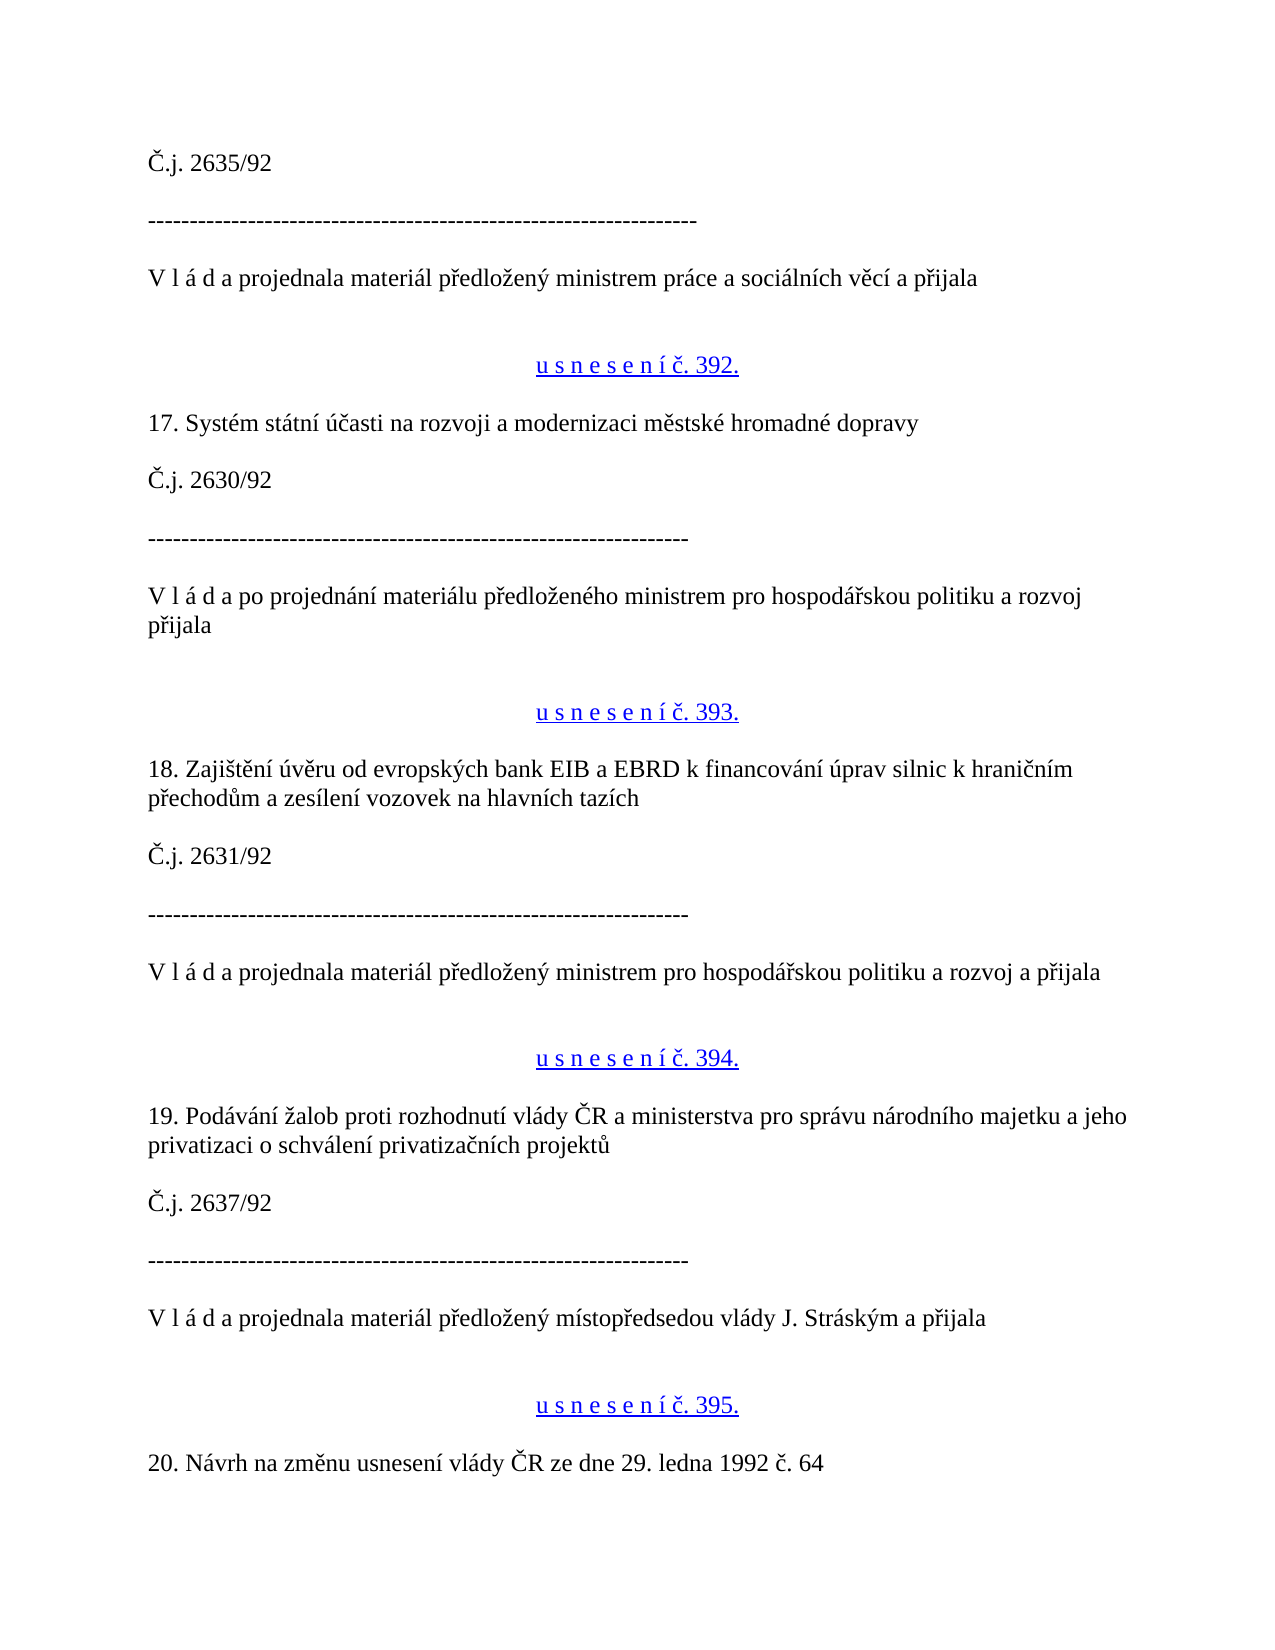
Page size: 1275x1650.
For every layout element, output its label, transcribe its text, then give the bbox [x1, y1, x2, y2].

text u s n e s e n í č. 395. [148, 1361, 1127, 1419]
text Č.j. 2630/92 [148, 466, 1127, 494]
text V l á d a projednala materiál předložený ministrem pro hospodářskou politiku a rozvoj a přijala [148, 957, 1127, 986]
text Č.j. 2631/92 [148, 841, 1127, 870]
text ----------------------------------------------------------------- [148, 523, 1127, 552]
text V l á d a projednala materiál předložený místopředsedou vlády J. Stráským a přijala [148, 1303, 1127, 1332]
text u s n e s e n í č. 393. [148, 668, 1127, 726]
text 19. Podávání žalob proti rozhodnutí vlády ČR a ministerstva pro správu národního majetku a jeho privatizaci o schválení privatizačních projektů [148, 1072, 1127, 1158]
text Č.j. 2637/92 [148, 1188, 1127, 1216]
text V l á d a projednala materiál předložený ministrem práce a sociálních věcí a přijala [148, 263, 1127, 292]
text ------------------------------------------------------------------ [148, 206, 1127, 234]
text ----------------------------------------------------------------- [148, 1246, 1127, 1274]
text u s n e s e n í č. 392. [148, 321, 1127, 379]
text ----------------------------------------------------------------- [148, 899, 1127, 928]
text 20. Návrh na změnu usnesení vlády ČR ze dne 29. ledna 1992 č. 64 [148, 1419, 1127, 1476]
text Č.j. 2635/92 [148, 148, 1127, 176]
text 18. Zajištění úvěru od evropských bank EIB a EBRD k financování úprav silnic k hraničním přechodům a zesílení vozovek na hlavních tazích [148, 726, 1127, 812]
text 17. Systém státní účasti na rozvoji a modernizaci městské hromadné dopravy [148, 379, 1127, 436]
text V l á d a po projednání materiálu předloženého ministrem pro hospodářskou politiku a rozvoj přijala [148, 581, 1127, 639]
text u s n e s e n í č. 394. [148, 1015, 1127, 1072]
